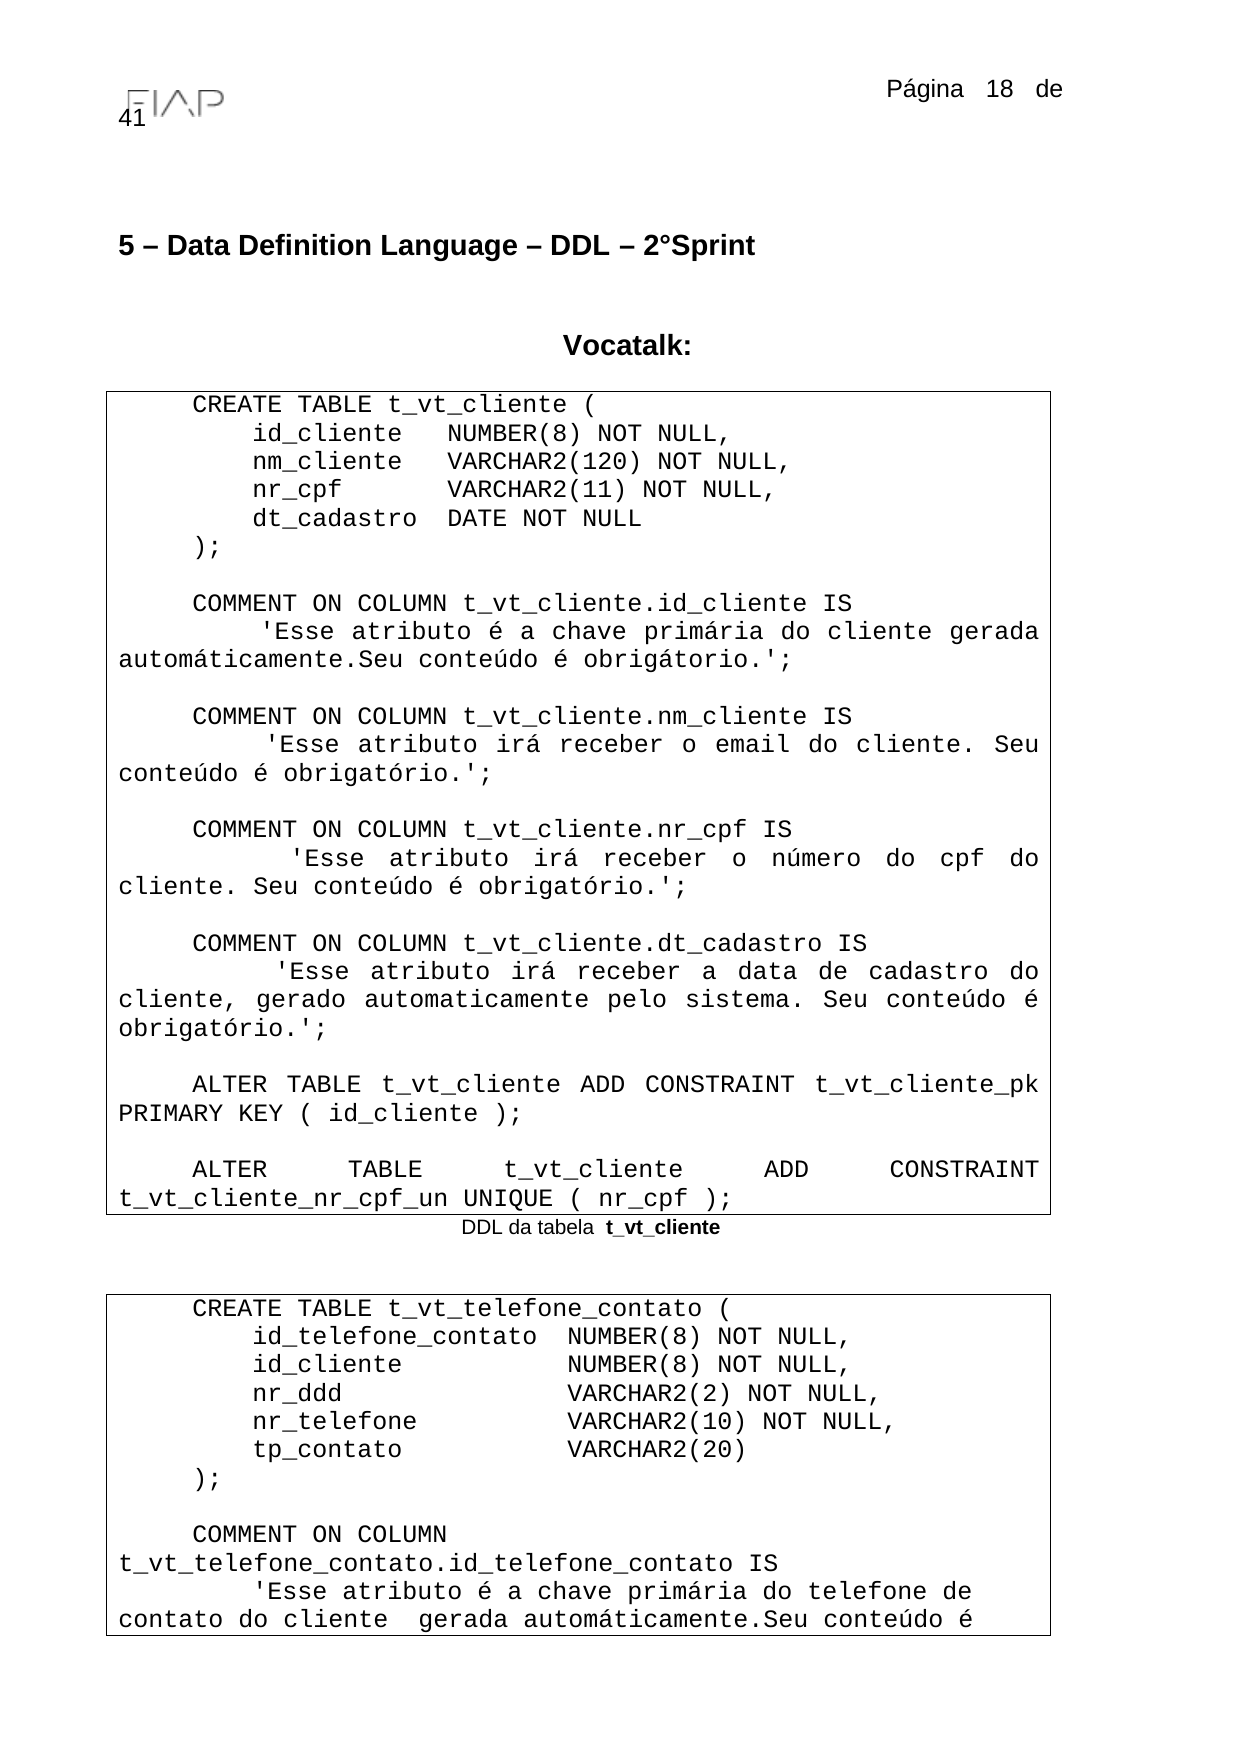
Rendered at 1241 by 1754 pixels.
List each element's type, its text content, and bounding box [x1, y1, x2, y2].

subtitle 5 – Data Definition Language – DDL – 2°Sprint [118, 228, 1063, 261]
picture [127, 90, 224, 117]
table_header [107, 1295, 1050, 1635]
table_header CREATE TABLE t_vt_cliente ( id_cliente NUMBER(8) NOT NULL, nm_cliente VARCHAR2(120) NOT NULL, nr_cpf VARCHAR2(11) NOT NULL, dt_cadastro DATE NOT NULL ); COMMENT ON COLUMN t_vt_cliente.id_cliente IS 'Esse atributo é a chave primária do cliente gerada automáticamente.Seu conteúdo é obrigátorio.'; COMMENT ON COLUMN t_vt_cliente.nm_cliente IS 'Esse atributo irá receber o email do cliente. Seu conteúdo é obrigatório.'; COMMENT ON COLUMN t_vt_cliente.nr_cpf IS 'Esse atributo irá receber o número do cpf do cliente. Seu conteúdo é obrigatório.'; COMMENT ON COLUMN t_vt_cliente.dt_cadastro IS 'Esse atributo irá receber a data de cadastro do cliente, gerado automaticamente pelo sistema. Seu conteúdo é obrigatório.'; ALTER TABLE t_vt_cliente ADD CONSTRAINT t_vt_cliente_pk PRIMARY KEY ( id_cliente ); ALTER TABLE t_vt_cliente ADD CONSTRAINT t_vt_cliente_nr_cpf_un UNIQUE ( nr_cpf ); [107, 392, 1050, 1214]
list Vocatalk: [118, 328, 1063, 362]
text DDL da tabela t_vt_cliente [118, 1215, 1063, 1239]
